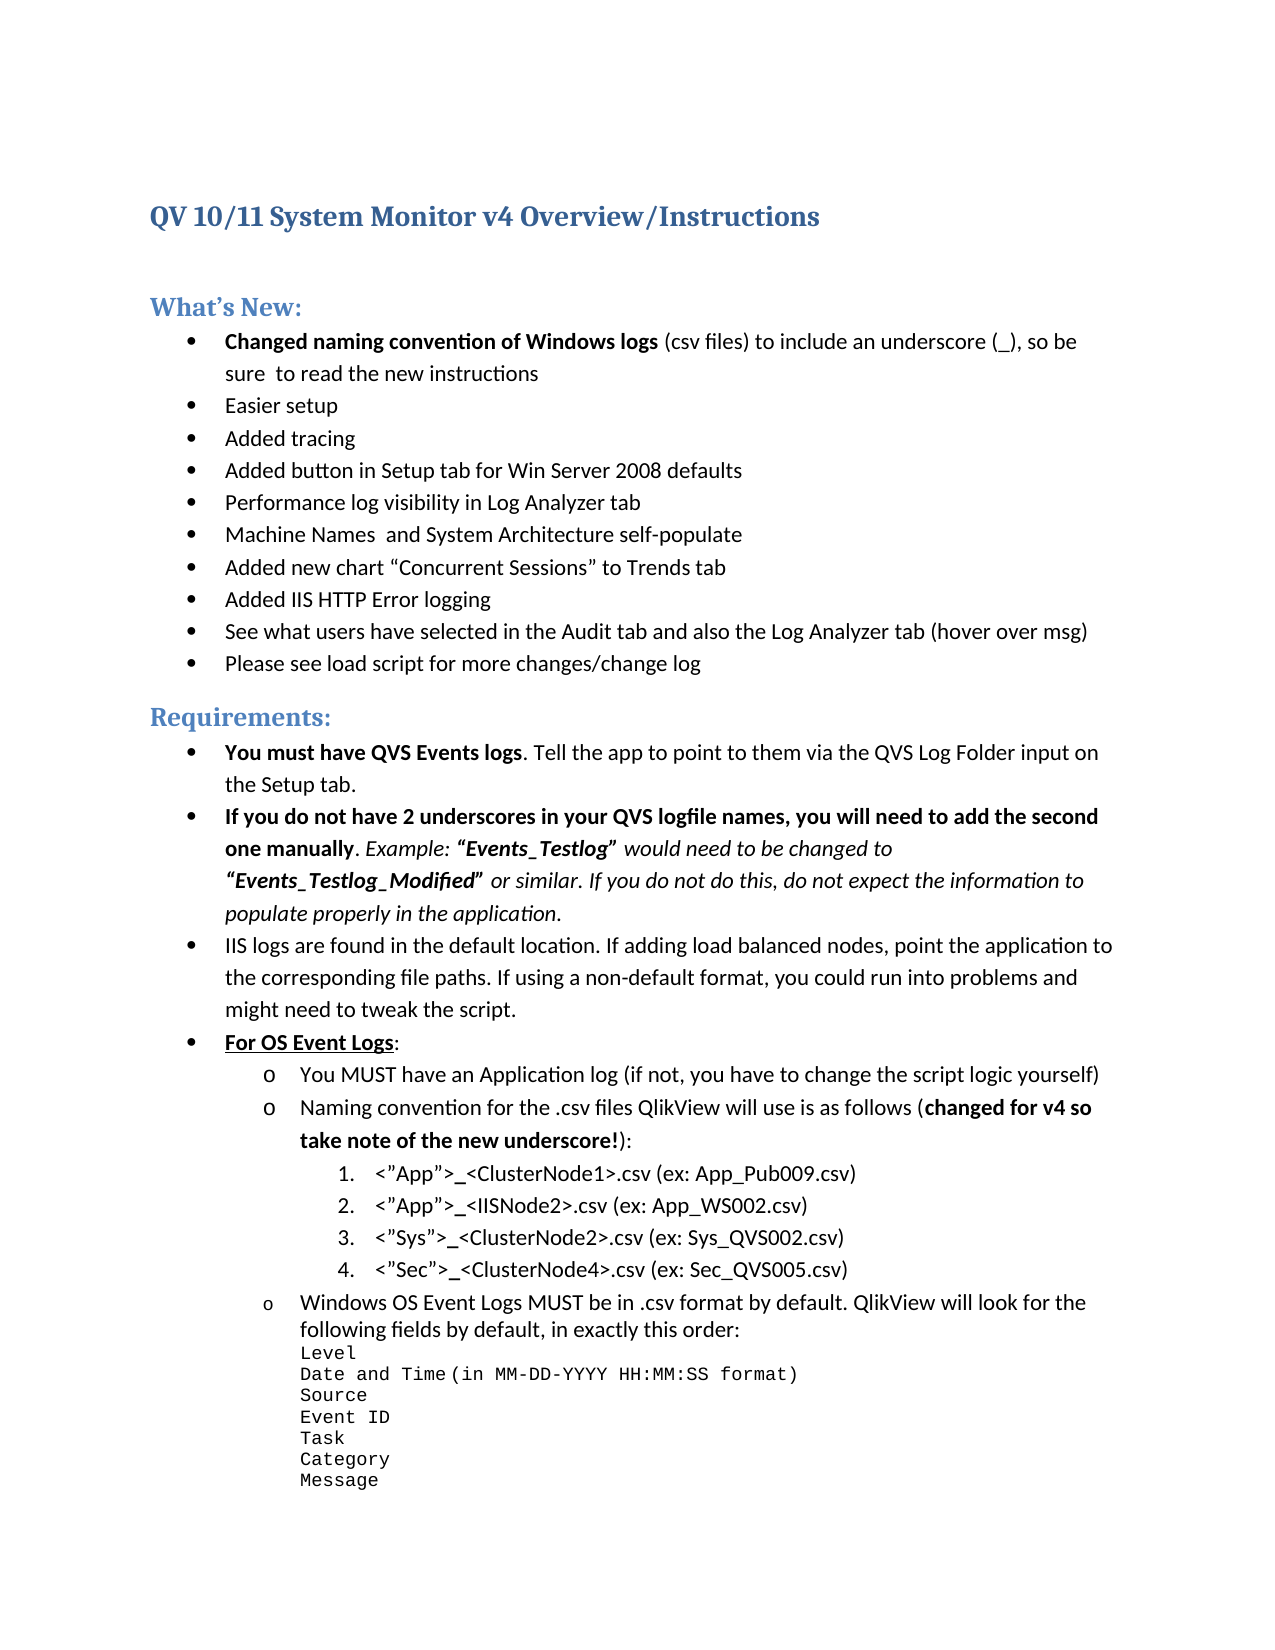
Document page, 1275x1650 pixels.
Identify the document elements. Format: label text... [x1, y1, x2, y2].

list <”App”>_<ClusterNode1>.csv (ex: App_Pub009.csv) [337, 1159, 1125, 1187]
list You must have QVS Events logs. Tell the app to point to them via the QVS Log Folder input on the Setup tab. [187, 738, 1125, 798]
list <”App”>_<IISNode2>.csv (ex: App_WS002.csv) [337, 1191, 1125, 1219]
list For OS Event Logs: [187, 1028, 1125, 1056]
list You MUST have an Application log (if not, you have to change the script logic yourself) [262, 1060, 1125, 1089]
list Task [300, 1429, 1125, 1450]
subtitle What’s New: [150, 292, 1125, 323]
list Added tracing [187, 424, 1125, 452]
list Added button in Setup tab for Win Server 2008 defaults [187, 456, 1125, 484]
list Added new chart “Concurrent Sessions” to Trends tab [187, 553, 1125, 581]
list Category [300, 1450, 1125, 1471]
list Easier setup [187, 392, 1125, 420]
list Naming convention for the .csv files QlikView will use is as follows (changed for v4 so take note of the new underscore!): [262, 1093, 1125, 1155]
subtitle Requirements: [150, 702, 1125, 733]
list Performance log visibility in Log Analyzer tab [187, 488, 1125, 516]
list Event ID [300, 1407, 1125, 1429]
list If you do not have 2 underscores in your QVS logfile names, you will need to add the second one manually. Example: “Events_Testlog” would need to be changed to “Events_Testlog_Modified” or similar. If you do not do this, do not expect the information to populate properly in the application. [187, 802, 1125, 927]
list IIS logs are found in the default location. If adding load balanced nodes, point the application to the corresponding file paths. If using a non-default format, you could run into problems and might need to tweak the script. [187, 931, 1125, 1023]
list <”Sys”>_<ClusterNode2>.csv (ex: Sys_QVS002.csv) [337, 1223, 1125, 1251]
list See what users have selected in the Audit tab and also the Log Analyzer tab (hover over msg) [187, 617, 1125, 645]
list Date and Time (in MM-DD-YYYY HH:MM:SS format) [300, 1365, 1125, 1386]
list Added IIS HTTP Error logging [187, 585, 1125, 613]
list Machine Names and System Architecture self-populate [187, 520, 1125, 548]
list Level [300, 1344, 1125, 1365]
list <”Sec”>_<ClusterNode4>.csv (ex: Sec_QVS005.csv) [337, 1255, 1125, 1283]
list Message [300, 1471, 1125, 1492]
list Please see load script for more changes/change log [187, 649, 1125, 677]
list Windows OS Event Logs MUST be in .csv format by default. QlikView will look for the following fields by default, in exactly this order: [262, 1288, 1125, 1344]
subtitle QV 10/11 System Monitor v4 Overview/Instructions [150, 200, 1125, 233]
list Changed naming convention of Windows logs (csv files) to include an underscore (_), so be sure to read the new instructions [187, 327, 1125, 387]
list Source [300, 1386, 1125, 1407]
